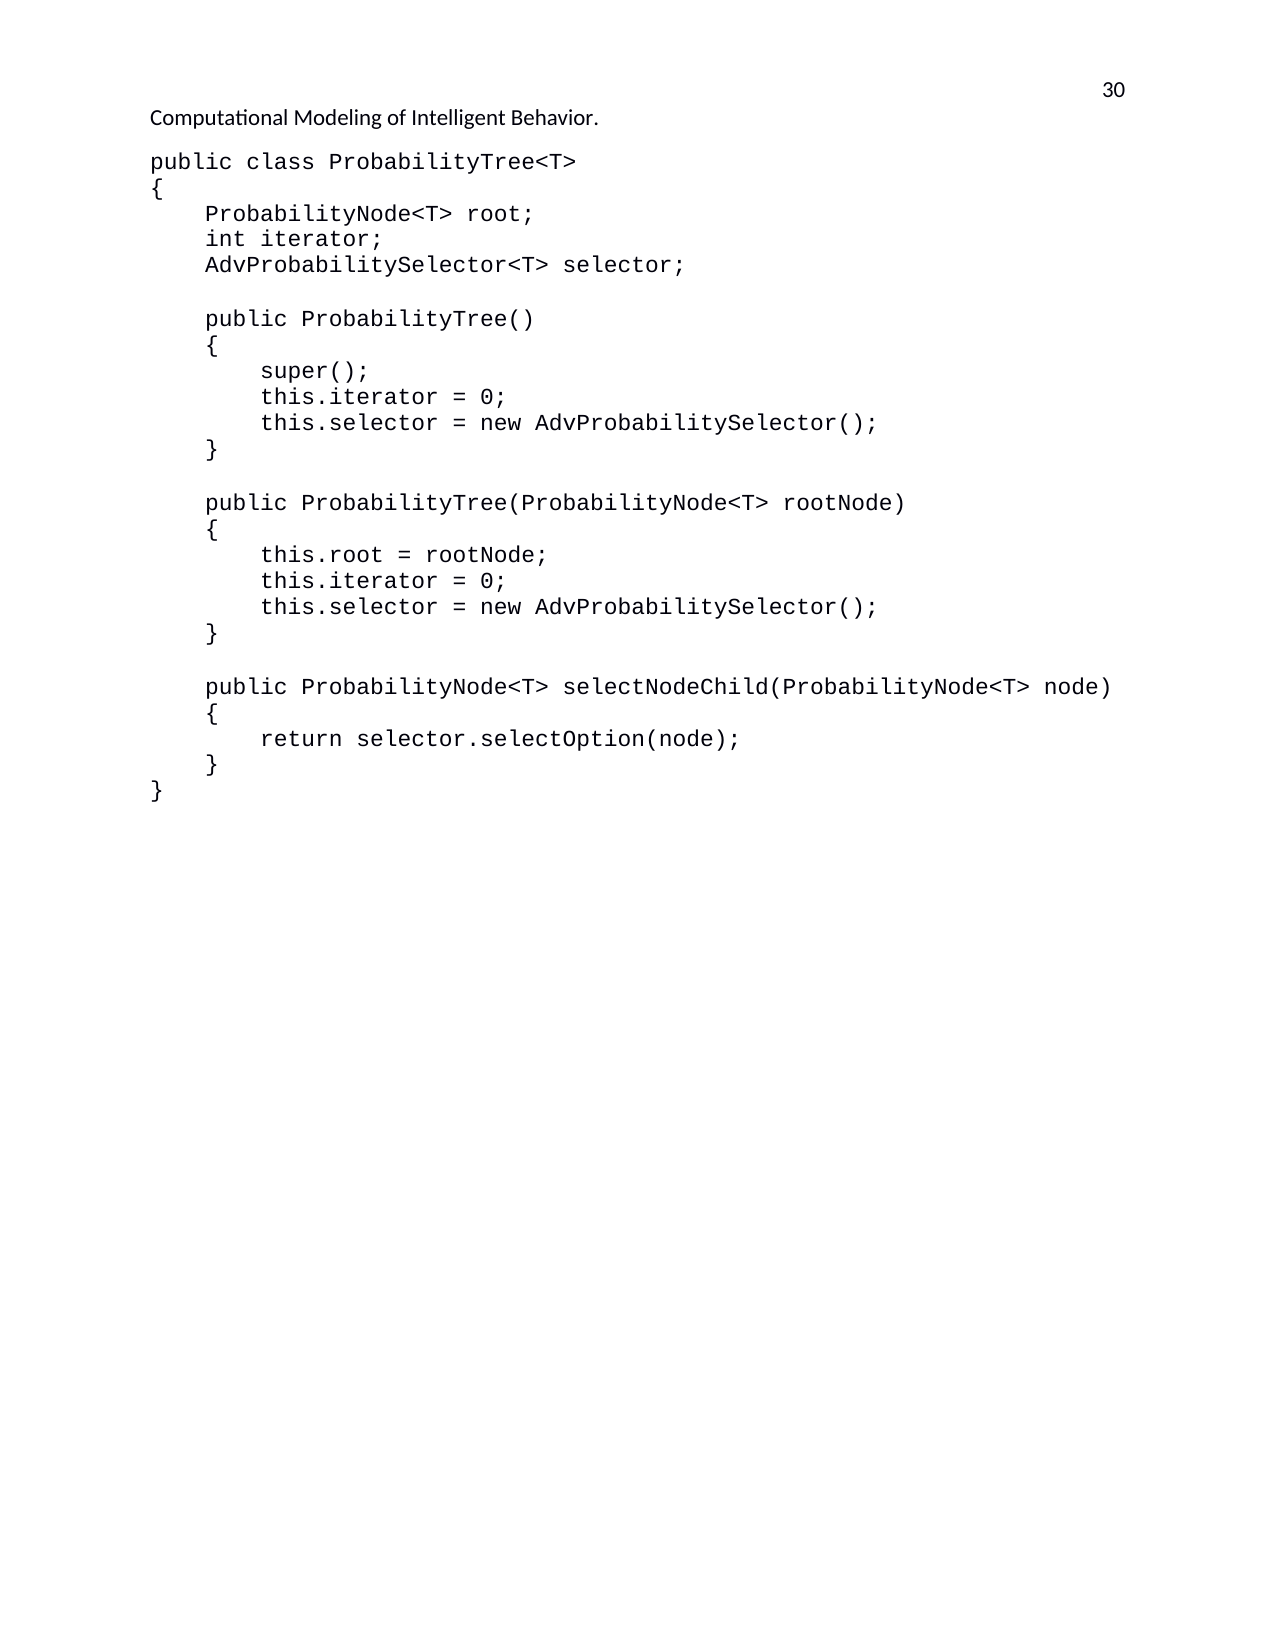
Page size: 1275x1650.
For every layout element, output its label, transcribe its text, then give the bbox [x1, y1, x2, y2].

text { [150, 334, 1125, 359]
text this.iterator = 0; [150, 569, 1125, 595]
text { [150, 701, 1125, 727]
text this.root = rootNode; [150, 543, 1125, 569]
text public ProbabilityTree() [150, 308, 1125, 334]
text } [150, 621, 1125, 647]
text public class ProbabilityTree<T> [150, 150, 1125, 176]
text } [150, 779, 1125, 805]
text this.iterator = 0; [150, 386, 1125, 411]
text AdvProbabilitySelector<T> selector; [150, 254, 1125, 280]
text { [150, 517, 1125, 543]
text { [150, 176, 1125, 202]
text public ProbabilityNode<T> selectNodeChild(ProbabilityNode<T> node) [150, 675, 1125, 701]
text public ProbabilityTree(ProbabilityNode<T> rootNode) [150, 491, 1125, 517]
text } [150, 437, 1125, 463]
text } [150, 753, 1125, 779]
text return selector.selectOption(node); [150, 727, 1125, 753]
text this.selector = new AdvProbabilitySelector(); [150, 595, 1125, 621]
text this.selector = new AdvProbabilitySelector(); [150, 411, 1125, 437]
text super(); [150, 359, 1125, 386]
text ProbabilityNode<T> root; [150, 202, 1125, 228]
text int iterator; [150, 228, 1125, 254]
